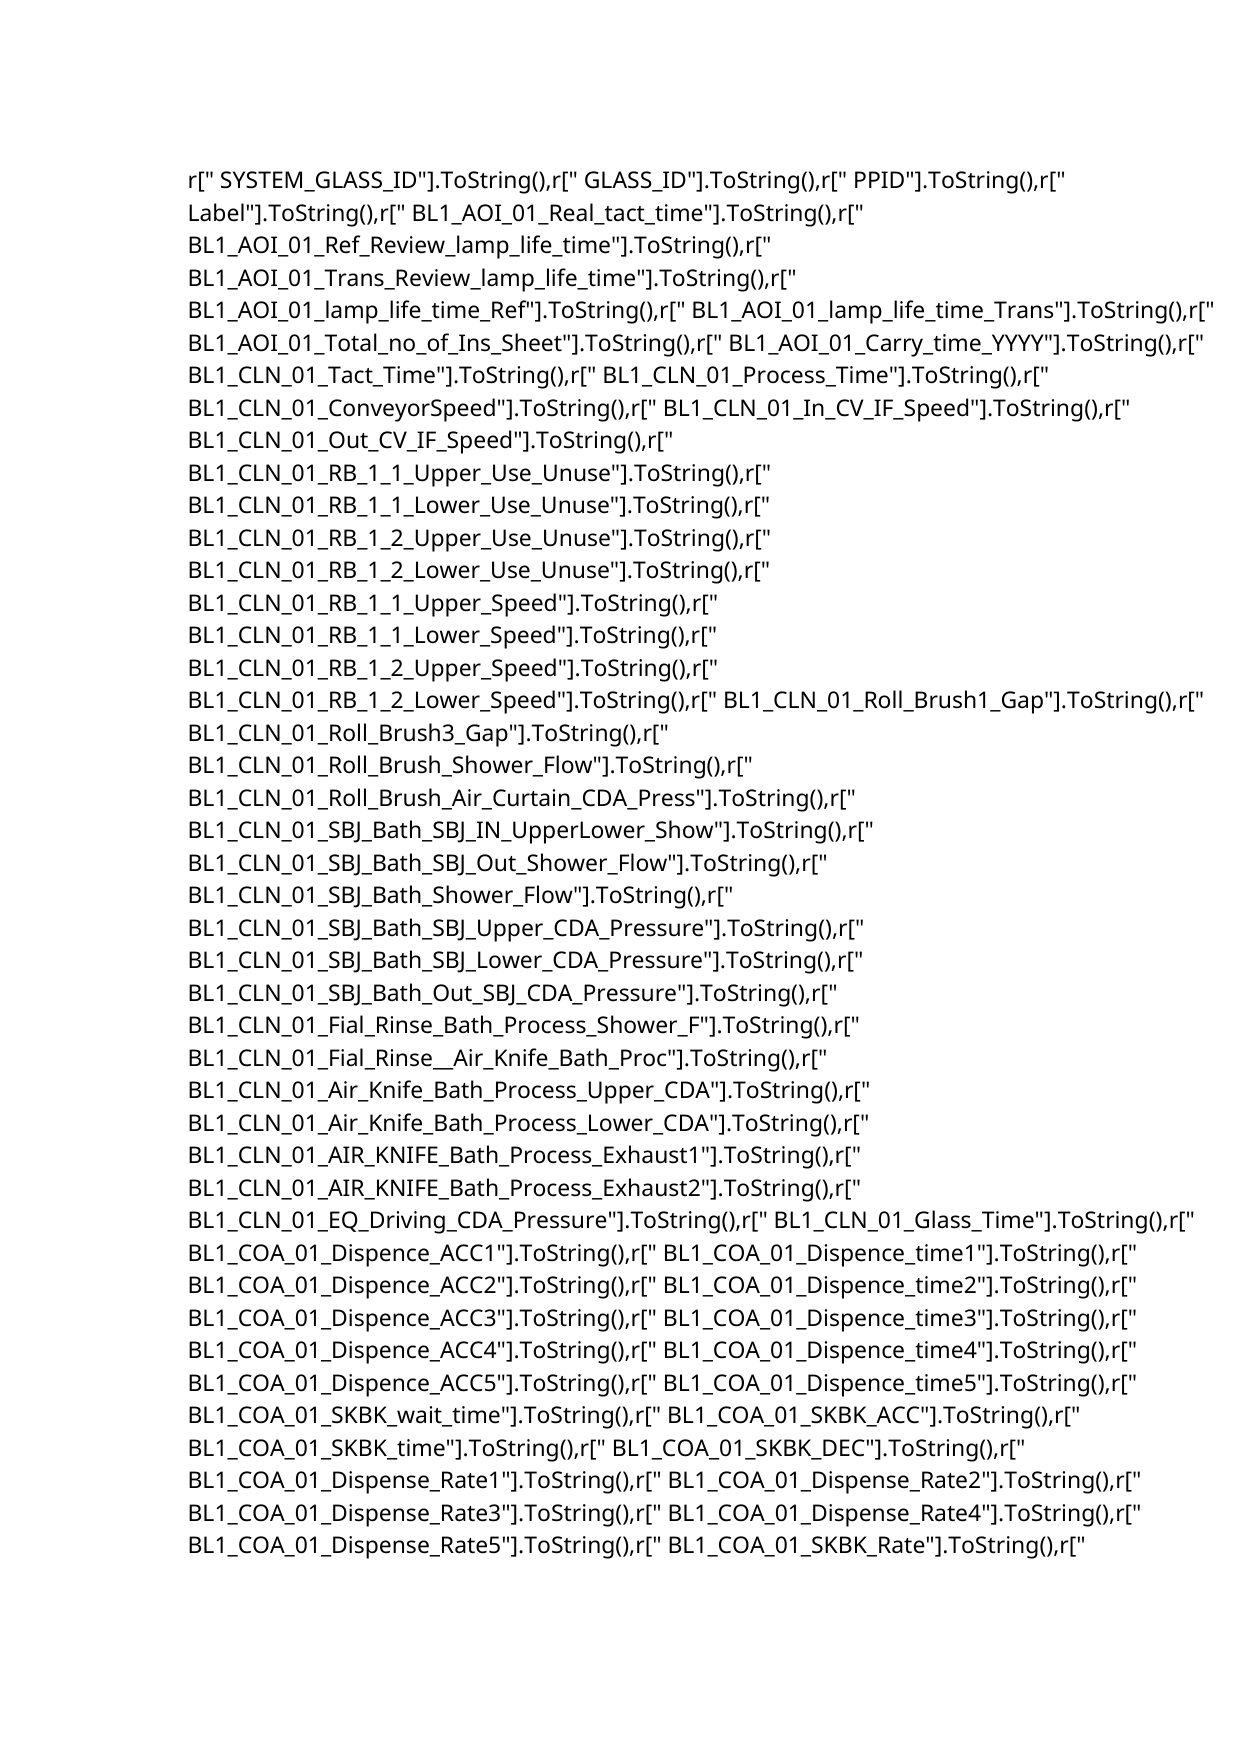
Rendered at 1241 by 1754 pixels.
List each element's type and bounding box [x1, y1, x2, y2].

table_header [186, 162, 1233, 1563]
